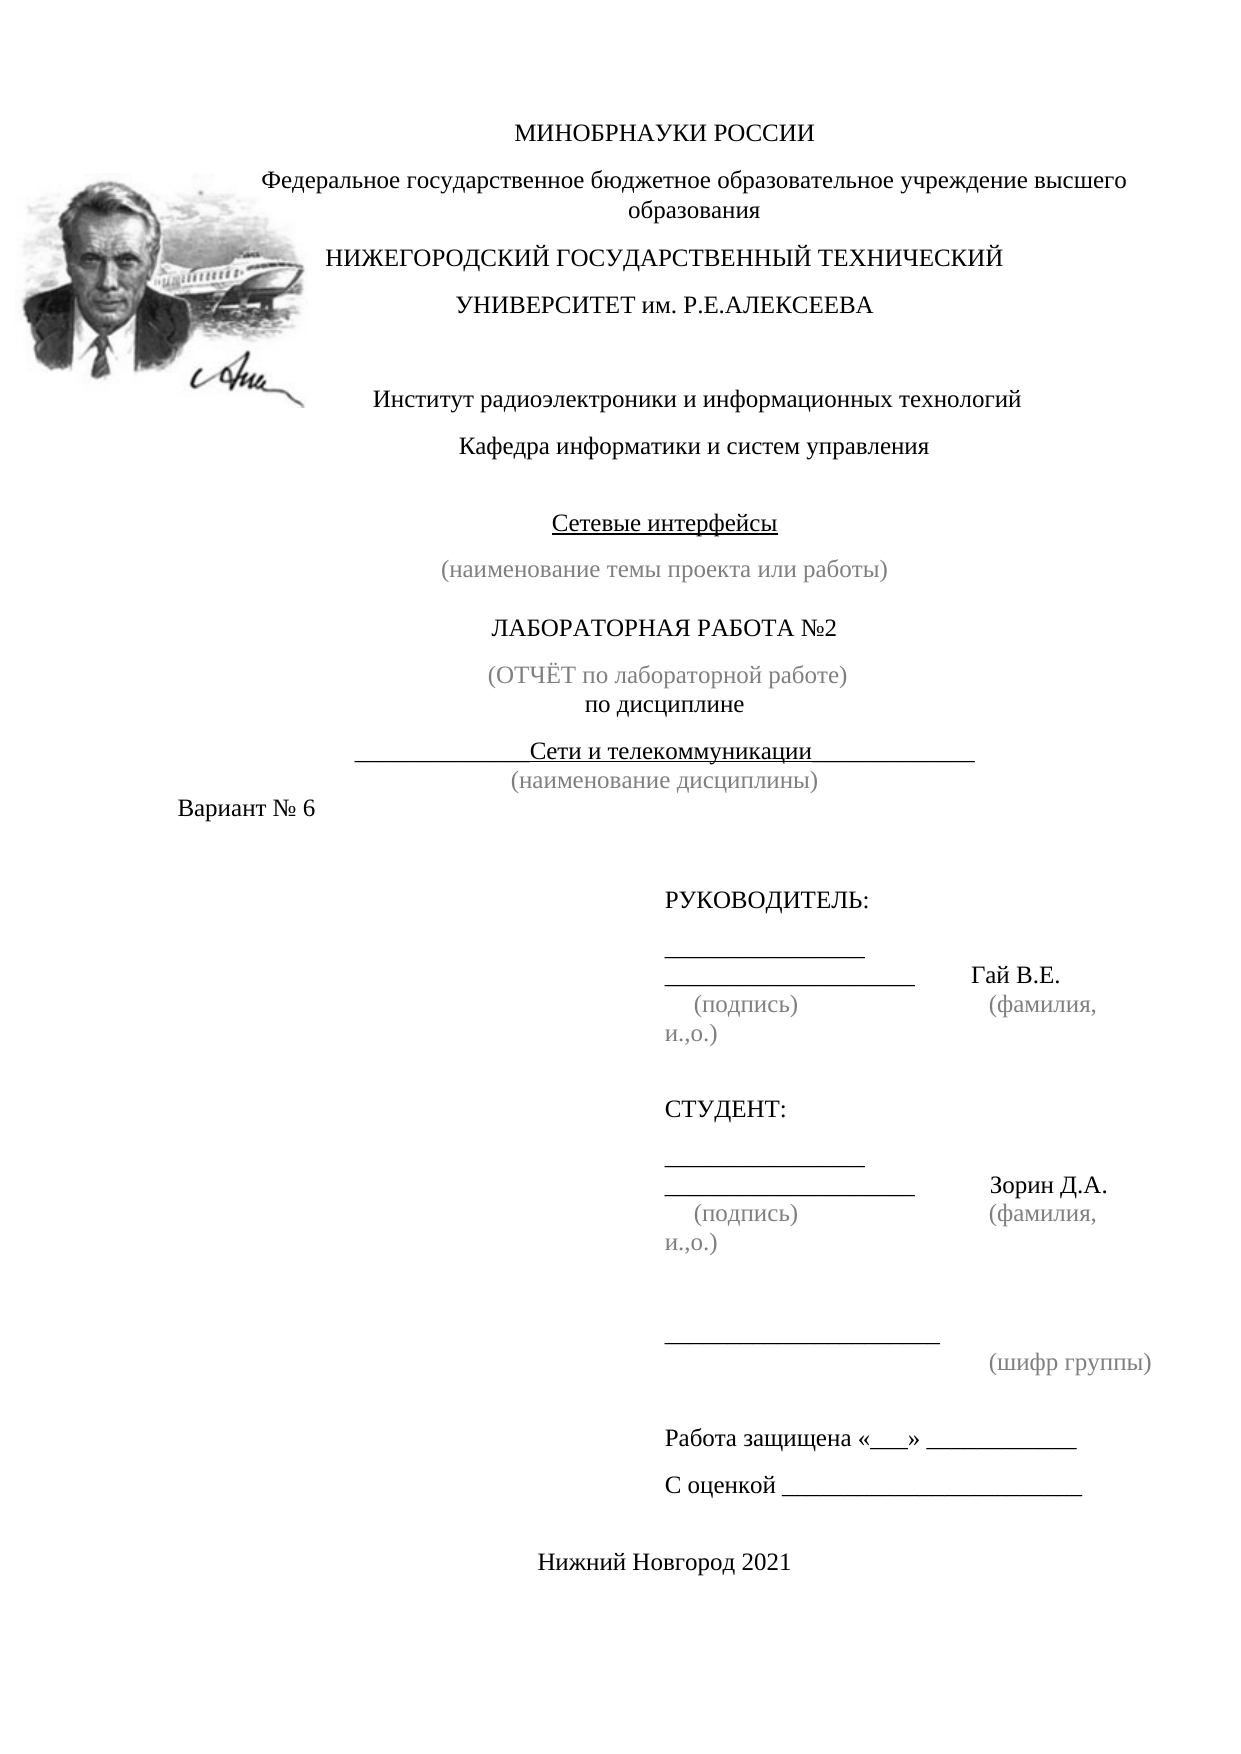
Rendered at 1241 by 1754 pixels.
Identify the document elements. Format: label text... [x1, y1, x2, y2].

text (ОТЧЁТ по лабораторной работе) [177, 660, 1152, 689]
text (наименование темы проекта или работы) [177, 554, 1152, 583]
text (подпись) (фамилия, и.,о.) [664, 989, 1152, 1047]
text Сетевые интерфейсы [177, 508, 1152, 537]
text СТУДЕНТ: [177, 1094, 1152, 1123]
text УНИВЕРСИТЕТ им. Р.Е.АЛЕКСЕЕВА [177, 290, 1152, 318]
text С оценкой ________________________ [664, 1470, 1152, 1499]
text ЛАБОРАТОРНАЯ РАБОТА №2 [177, 613, 1152, 642]
text ______________Сети и телекоммуникации_____________ [177, 736, 1152, 765]
text ______________________ [664, 1285, 1152, 1347]
text Вариант № 6 [177, 793, 1152, 822]
text РУКОВОДИТЕЛЬ: [177, 885, 1152, 913]
text Кафедра информатики и систем управления [236, 431, 1152, 460]
text МИНОБРНАУКИ РОССИИ [177, 118, 1152, 147]
text Федеральное государственное бюджетное образовательное учреждение высшего образования [236, 165, 1152, 224]
text (подпись) (фамилия, и.,о.) [664, 1198, 1152, 1256]
text (шифр группы) [664, 1347, 1152, 1376]
text Нижний Новгород 2021 [177, 1547, 1152, 1576]
text Работа защищена «___» ____________ [664, 1423, 1152, 1452]
text НИЖЕГОРОДСКИЙ ГОСУДАРСТВЕННЫЙ ТЕХНИЧЕСКИЙ [177, 243, 1152, 271]
text ________________ ____________________ Зорин Д.А. [664, 1141, 1152, 1198]
text по дисциплине [177, 689, 1152, 718]
text Институт радиоэлектроники и информационных технологий [236, 384, 1152, 413]
text (наименование дисциплины) [177, 765, 1152, 793]
text ________________ ____________________ Гай В.Е. [664, 932, 1152, 989]
